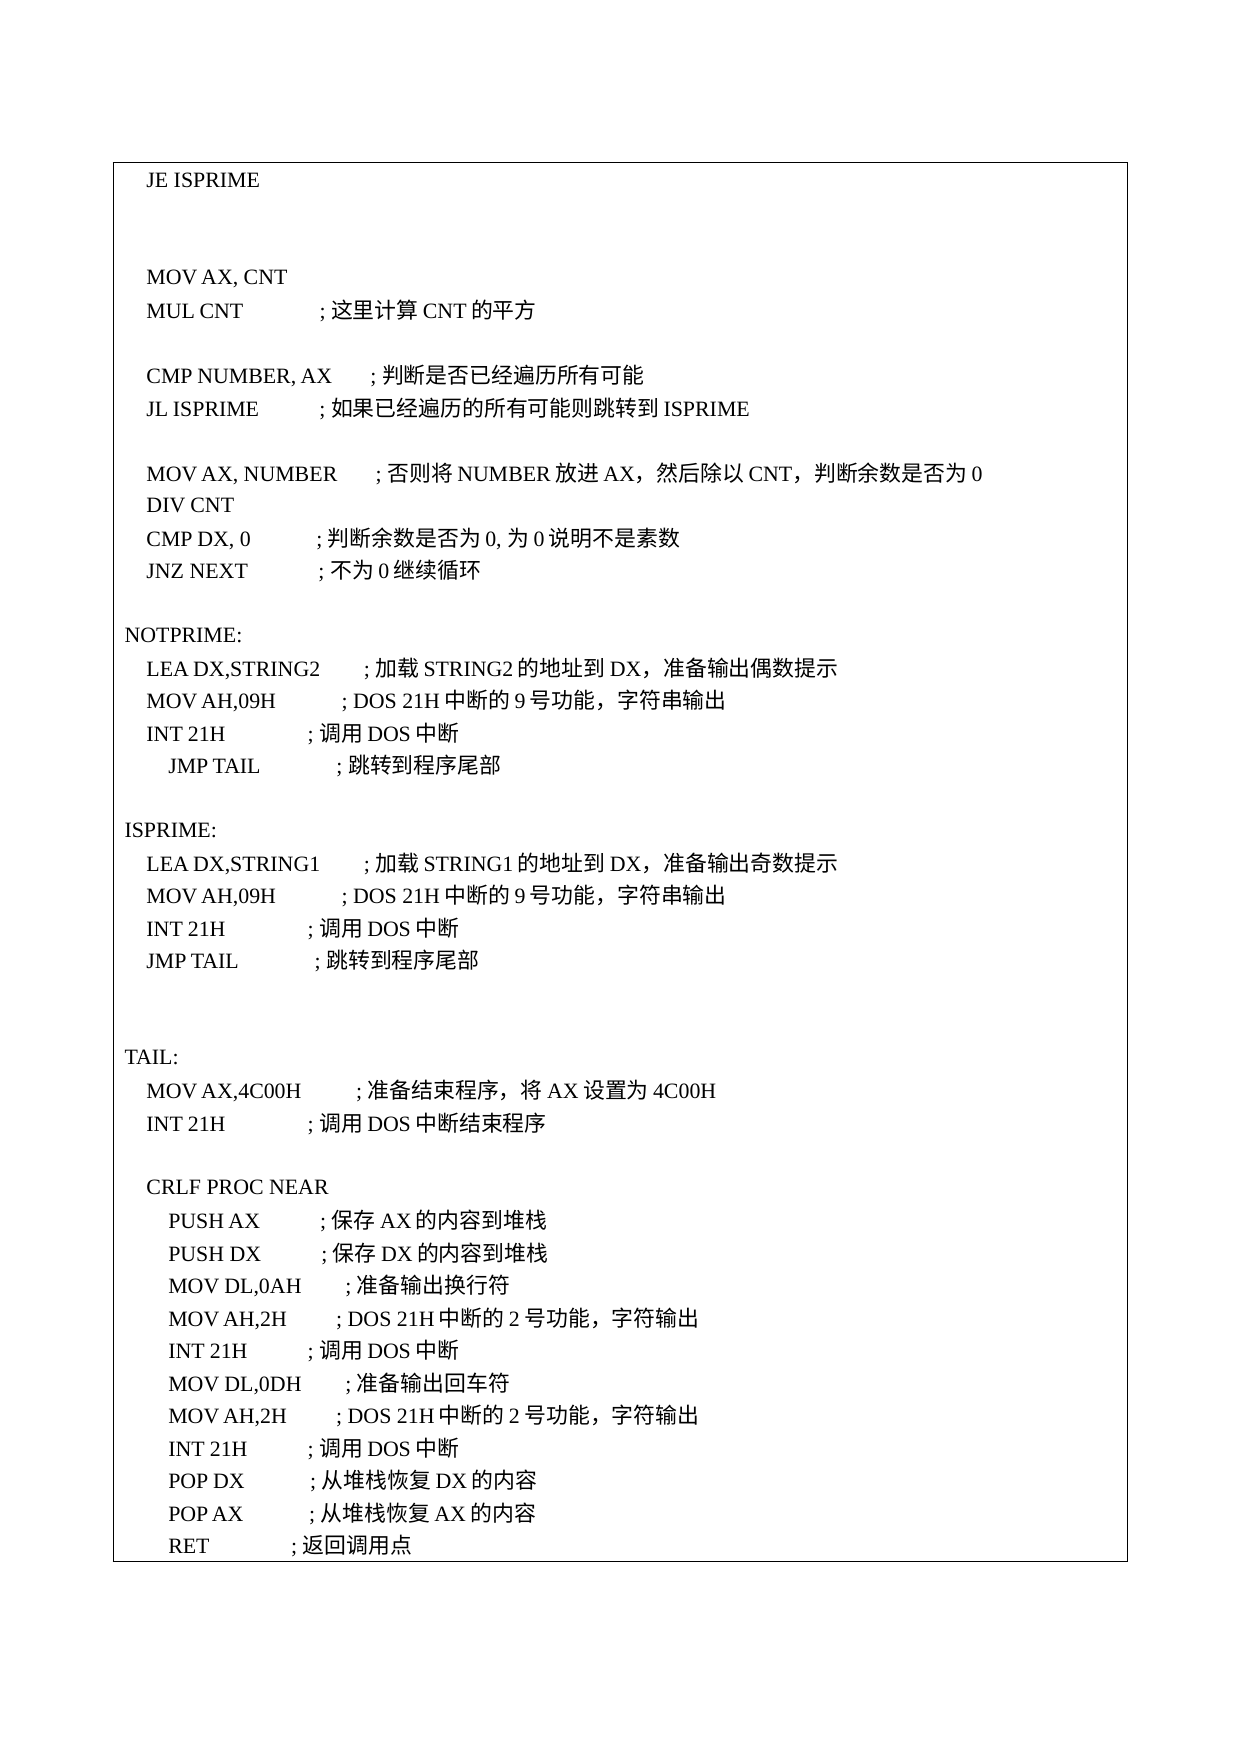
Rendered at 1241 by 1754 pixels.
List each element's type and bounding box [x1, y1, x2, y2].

table_header [114, 163, 1127, 1561]
